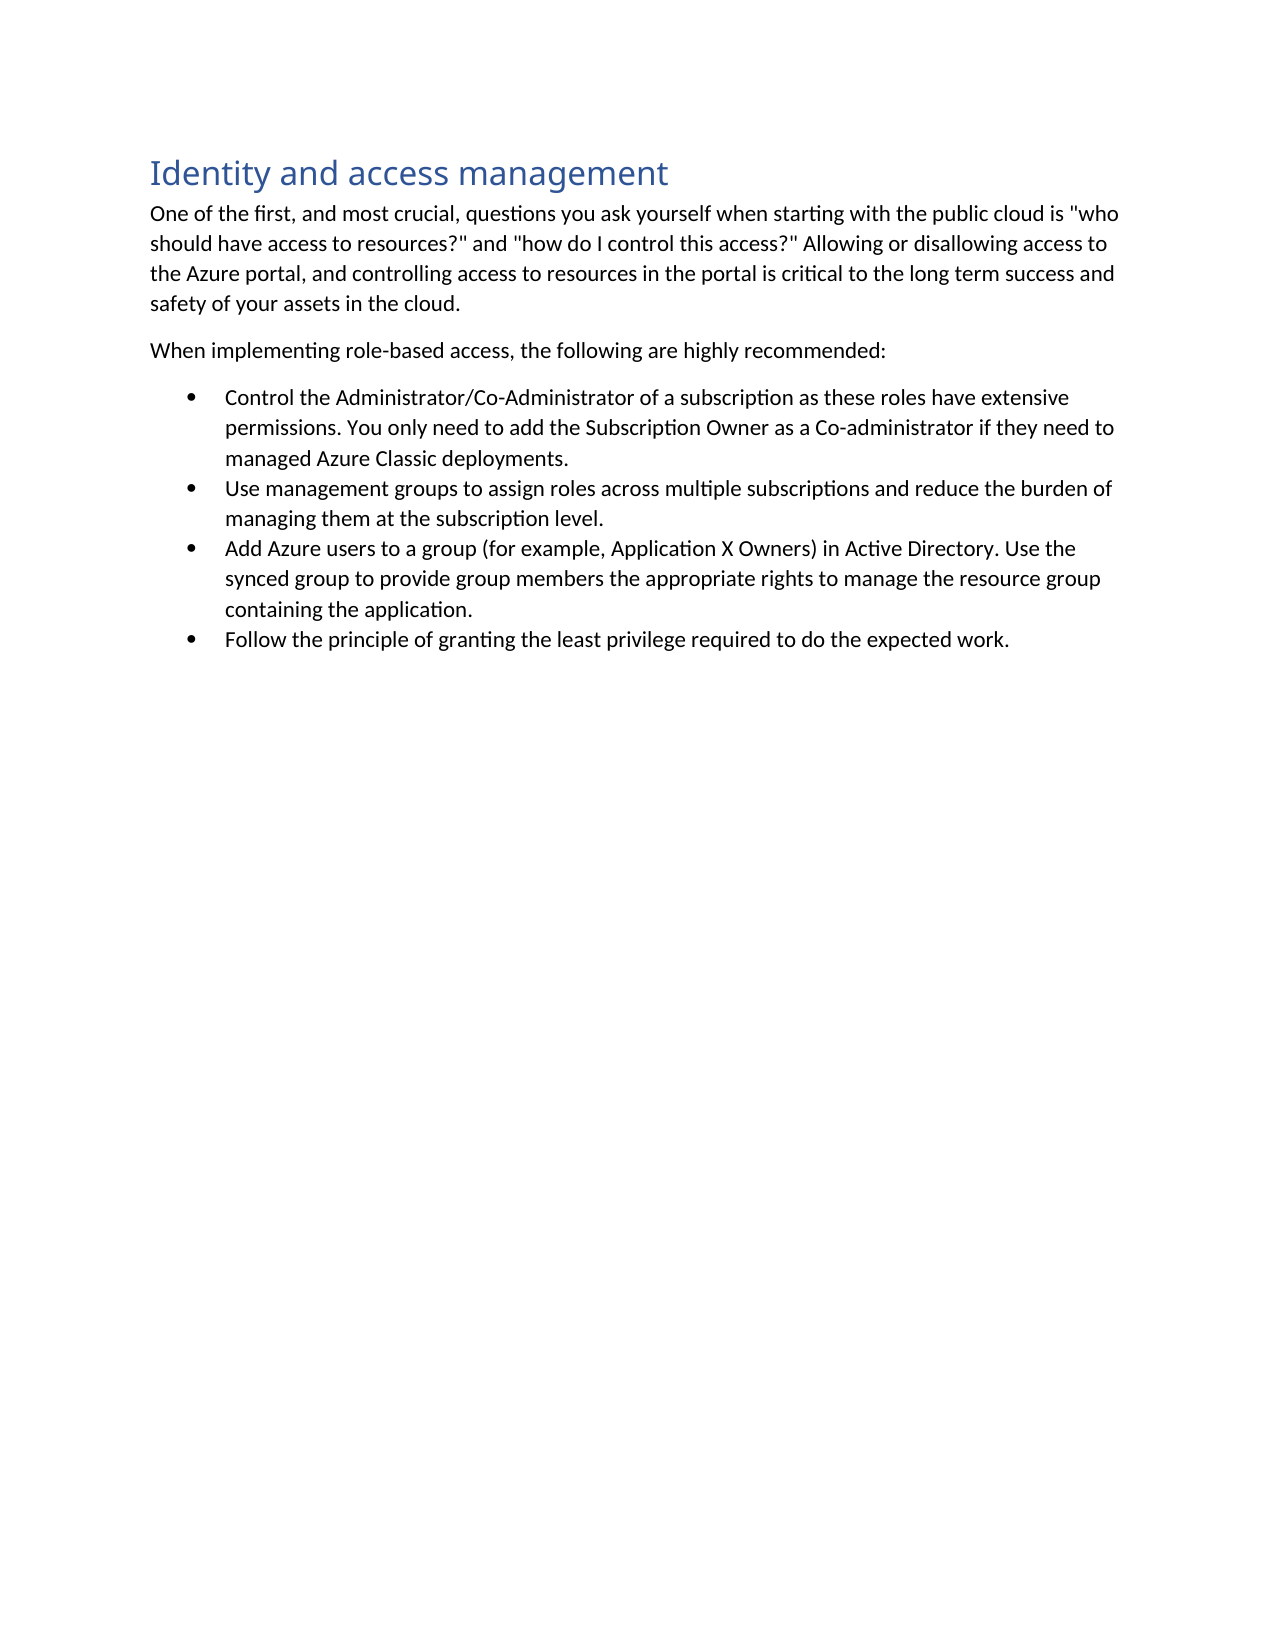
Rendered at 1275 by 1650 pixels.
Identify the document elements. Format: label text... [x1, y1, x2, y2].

list Add Azure users to a group (for example, Application X Owners) in Active Directory. Use the synced group to provide group members the appropriate rights to manage the resource group containing the application. [187, 534, 1125, 623]
list Follow the principle of granting the least privilege required to do the expected work. [187, 625, 1125, 653]
list Use management groups to assign roles across multiple subscriptions and reduce the burden of managing them at the subscription level. [187, 474, 1125, 532]
list Control the Administrator/Co-Administrator of a subscription as these roles have extensive permissions. You only need to add the Subscription Owner as a Co-administrator if they need to managed Azure Classic deployments. [187, 383, 1125, 472]
subtitle Identity and access management [150, 150, 1125, 195]
text One of the first, and most crucial, questions you ask yourself when starting with the public cloud is "who should have access to resources?" and "how do I control this access?" Allowing or disallowing access to the Azure portal, and controlling access to resources in the portal is critical to the long term success and safety of your assets in the cloud. [150, 199, 1125, 318]
text When implementing role-based access, the following are highly recommended: [150, 336, 1125, 364]
